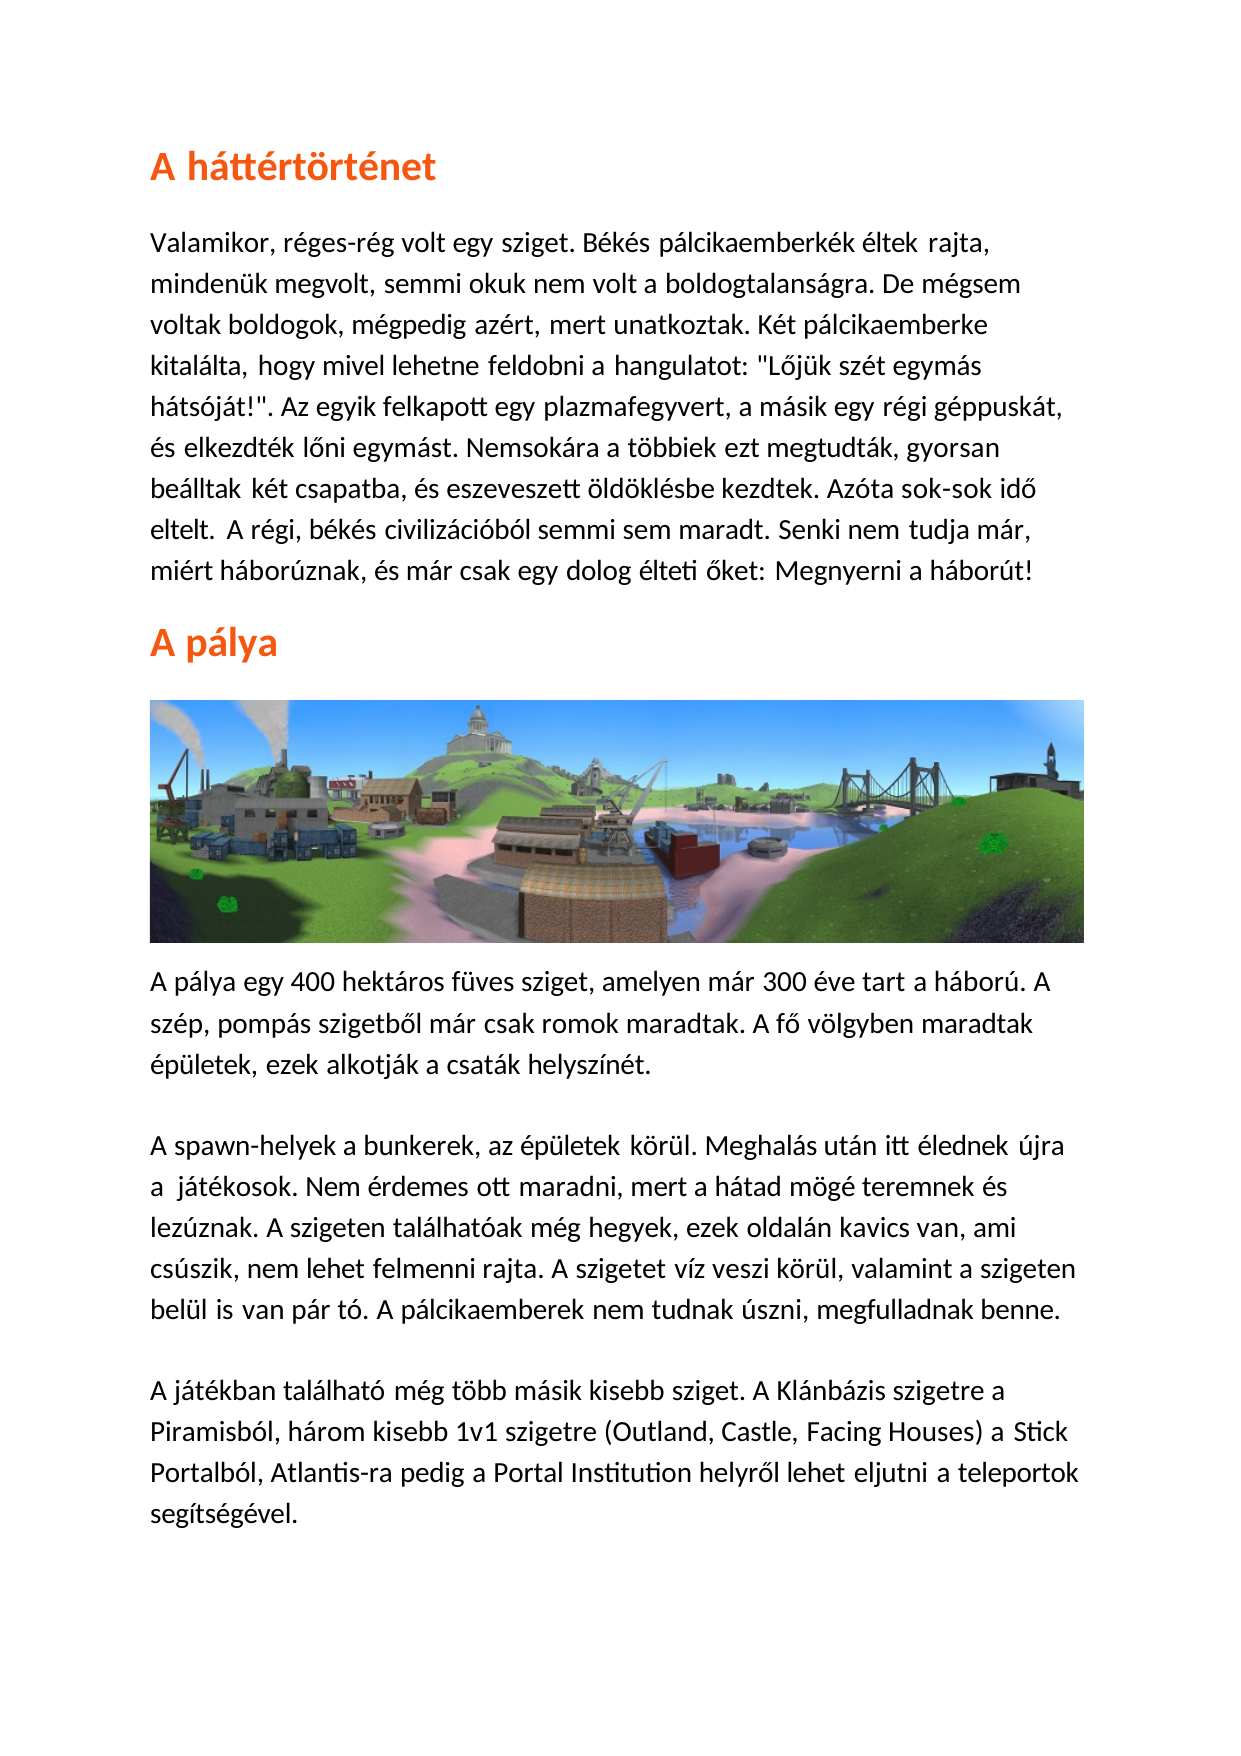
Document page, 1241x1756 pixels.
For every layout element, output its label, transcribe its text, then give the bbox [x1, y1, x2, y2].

text A pálya [150, 616, 1101, 667]
text A játékban található még több másik kisebb sziget. A Klánbázis szigetre a Piramisból, három kisebb 1v1 szigetre (Outland, Castle, Facing Houses) a Stick Portalból, Atlantis-ra pedig a Portal Institution helyről lehet eljutni a teleportok segítségével. [150, 1372, 1083, 1531]
text Valamikor, réges-rég volt egy sziget. Békés pálcikaemberkék éltek rajta, mindenük megvolt, semmi okuk nem volt a boldogtalanságra. De mégsem voltak boldogok, mégpedig azért, mert unatkoztak. Két pálcikaemberke kitalálta, hogy mivel lehetne feldobni a hangulatot: "Lőjük szét egymás hátsóját!". Az egyik felkapott egy plazmafegyvert, a másik egy régi géppuskát, és elkezdték lőni egymást. Nemsokára a többiek ezt megtudták, gyorsan beálltak két csapatba, és eszeveszett öldöklésbe kezdtek. Azóta sok-sok idő eltelt. A régi, békés civilizációból semmi sem maradt. Senki nem tudja már, miért háborúznak, és már csak egy dolog élteti őket: Megnyerni a háborút! [150, 224, 1071, 587]
picture [149, 700, 1084, 943]
text A háttértörténet [150, 140, 1101, 191]
text A spawn-helyek a bunkerek, az épületek körül. Meghalás után itt élednek újra a játékosok. Nem érdemes ott maradni, mert a hátad mögé teremnek és lezúznak. A szigeten találhatóak még hegyek, ezek oldalán kavics van, ami csúszik, nem lehet felmenni rajta. A szigetet víz veszi körül, valamint a szigeten belül is van pár tó. A pálcikaemberek nem tudnak úszni, megfulladnak benne. [150, 1127, 1083, 1326]
text A pálya egy 400 hektáros füves sziget, amelyen már 300 éve tart a háború. A szép, pompás szigetből már csak romok maradtak. A fő völgyben maradtak épületek, ezek alkotják a csaták helyszínét. [150, 963, 1071, 1082]
